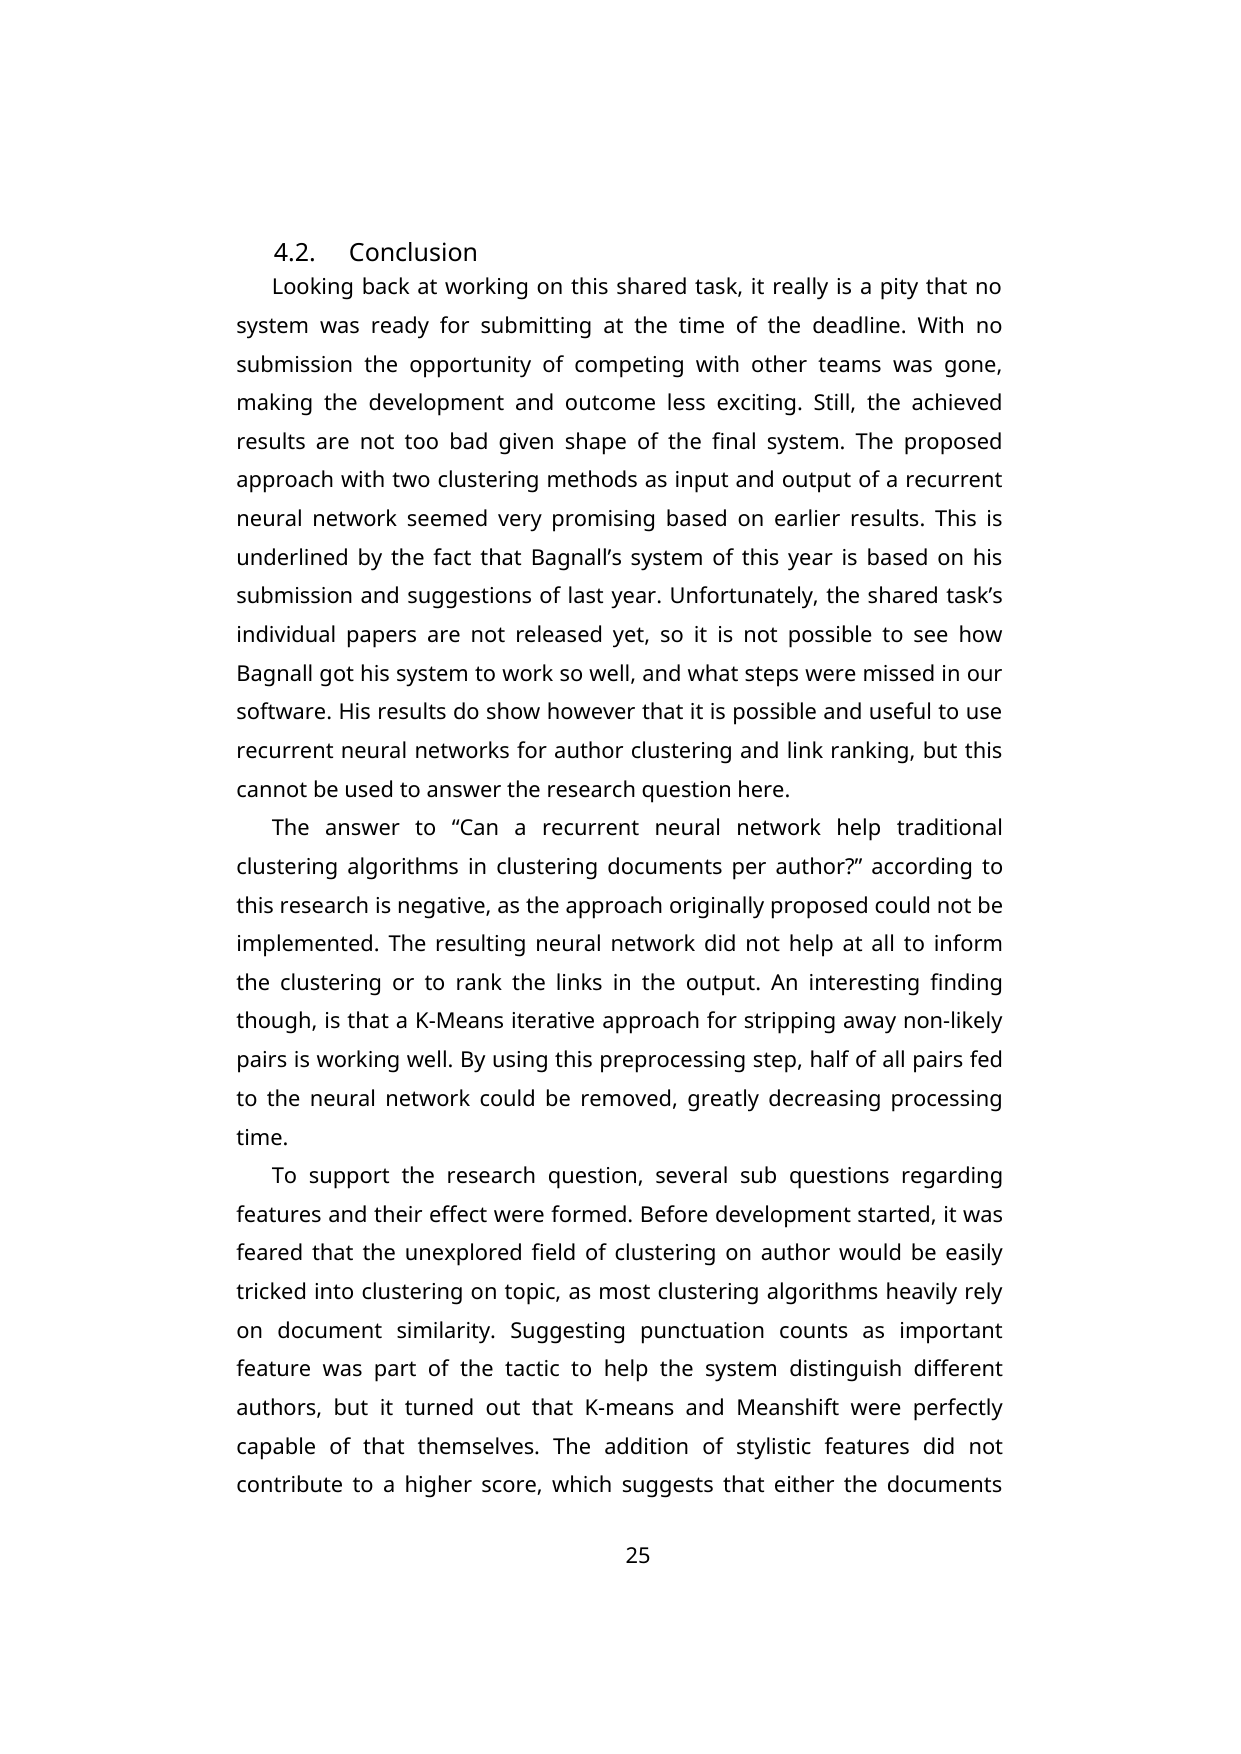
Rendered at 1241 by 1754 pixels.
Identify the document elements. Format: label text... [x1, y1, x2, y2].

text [236, 1160, 1004, 1499]
text The answer to “Can a recurrent neural network help traditional clustering algorithms in clustering documents per author?” according to this research is negative, as the approach originally proposed could not be implemented. The resulting neural network did not help at all to inform the clustering or to rank the links in the output. An interesting finding though, is that a K-Means iterative approach for stripping away non-likely pairs is working well. By using this preprocessing step, half of all pairs fed to the neural network could be removed, greatly decreasing processing time. [236, 812, 1004, 1151]
text Looking back at working on this shared task, it really is a pity that no system was ready for submitting at the time of the deadline. With no submission the opportunity of competing with other teams was gone, making the development and outcome less exciting. Still, the achieved results are not too bad given shape of the final system. The proposed approach with two clustering methods as input and output of a recurrent neural network seemed very promising based on earlier results. This is underlined by the fact that Bagnall’s system of this year is based on his submission and suggestions of last year. Unfortunately, the shared task’s individual papers are not released yet, so it is not possible to see how Bagnall got his system to work so well, and what steps were missed in our software. His results do show however that it is possible and useful to use recurrent neural networks for author clustering and link ranking, but this cannot be used to answer the research question here. [236, 271, 1004, 803]
subtitle Conclusion [274, 234, 1004, 268]
